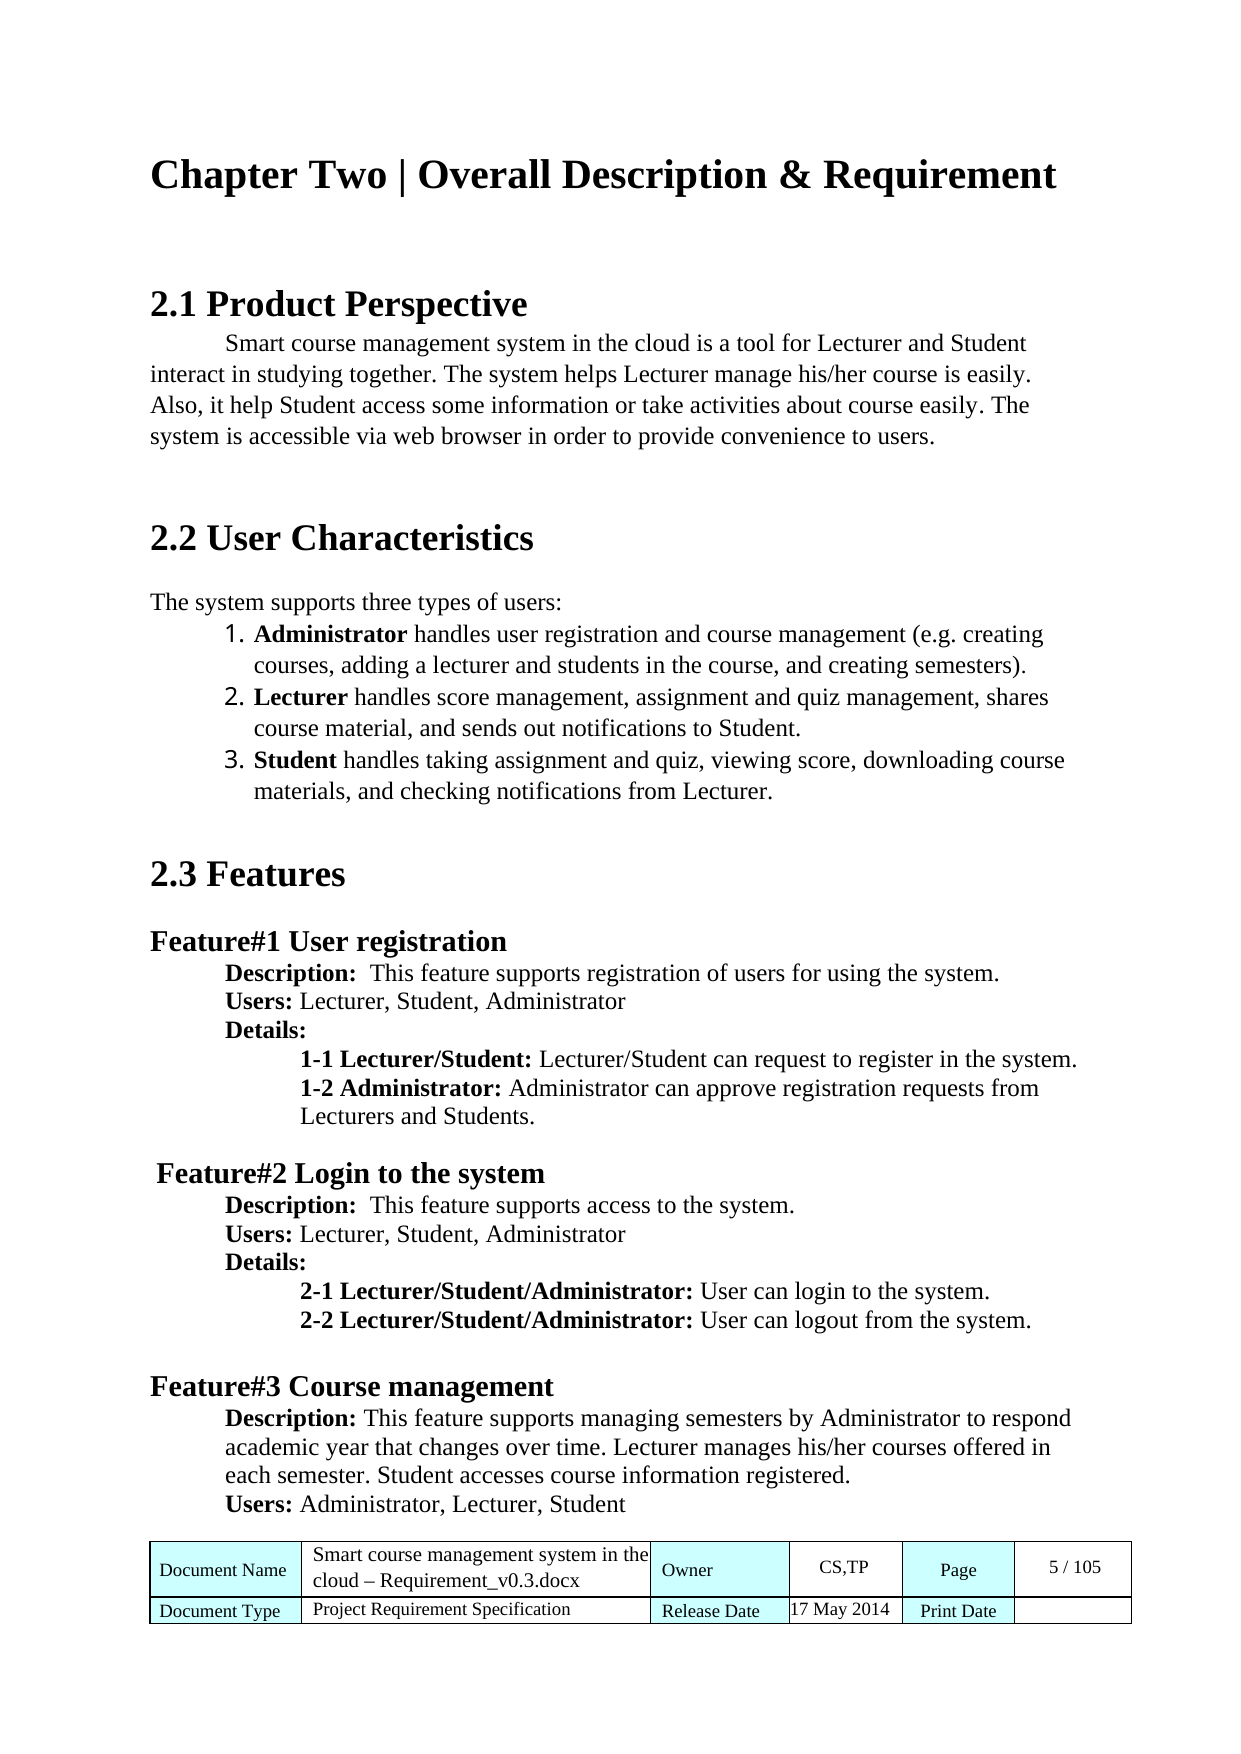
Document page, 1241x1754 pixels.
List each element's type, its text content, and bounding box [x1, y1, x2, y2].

text 1-1 Lecturer/Student: Lecturer/Student can request to register in the system. [225, 1044, 1090, 1073]
subtitle Chapter Two | Overall Description & Requirement [150, 150, 1090, 198]
text Feature#3 Course management [150, 1368, 1090, 1403]
text 2-1 Lecturer/Student/Administrator: User can login to the system. [225, 1276, 1090, 1305]
subtitle 2.3 Features [150, 851, 1090, 894]
text Description: This feature supports registration of users for using the system. [150, 958, 1090, 986]
text Details: [150, 1015, 1090, 1044]
text Description: This feature supports managing semesters by Administrator to respond academic year that changes over time. Lecturer manages his/her courses offered in each semester. Student accesses course information registered. [225, 1403, 1090, 1489]
list Student handles taking assignment and quiz, viewing score, downloading course materials, and checking notifications from Lecturer. [224, 742, 1090, 804]
text Feature#1 User registration [150, 923, 1090, 958]
text Users: Administrator, Lecturer, Student [150, 1489, 1090, 1518]
list Administrator handles user registration and course management (e.g. creating courses, adding a lecturer and students in the course, and creating semesters). [224, 616, 1090, 679]
list Lecturer handles score management, assignment and quiz management, shares course material, and sends out notifications to Student. [224, 679, 1090, 742]
text Details: [150, 1247, 1090, 1276]
text Smart course management system in the cloud is a tool for Lecturer and Student interact in studying together. The system helps Lecturer manage his/her course is easily. Also, it help Student access some information or take activities about course easily. The system is accessible via web browser in order to provide convenience to users. [150, 328, 1090, 450]
text Feature#2 Login to the system [150, 1155, 1090, 1190]
subtitle 2.2 User Characteristics [150, 516, 1090, 559]
text 2-2 Lecturer/Student/Administrator: User can logout from the system. [225, 1305, 1090, 1334]
text The system supports three types of users: [150, 587, 1090, 616]
text Users: Lecturer, Student, Administrator [150, 986, 1090, 1015]
text 1-2 Administrator: Administrator can approve registration requests from Lecturers and Students. [300, 1073, 1090, 1130]
text Users: Lecturer, Student, Administrator [150, 1219, 1090, 1247]
subtitle 2.1 Product Perspective [150, 282, 1090, 325]
text Description: This feature supports access to the system. [150, 1190, 1090, 1219]
